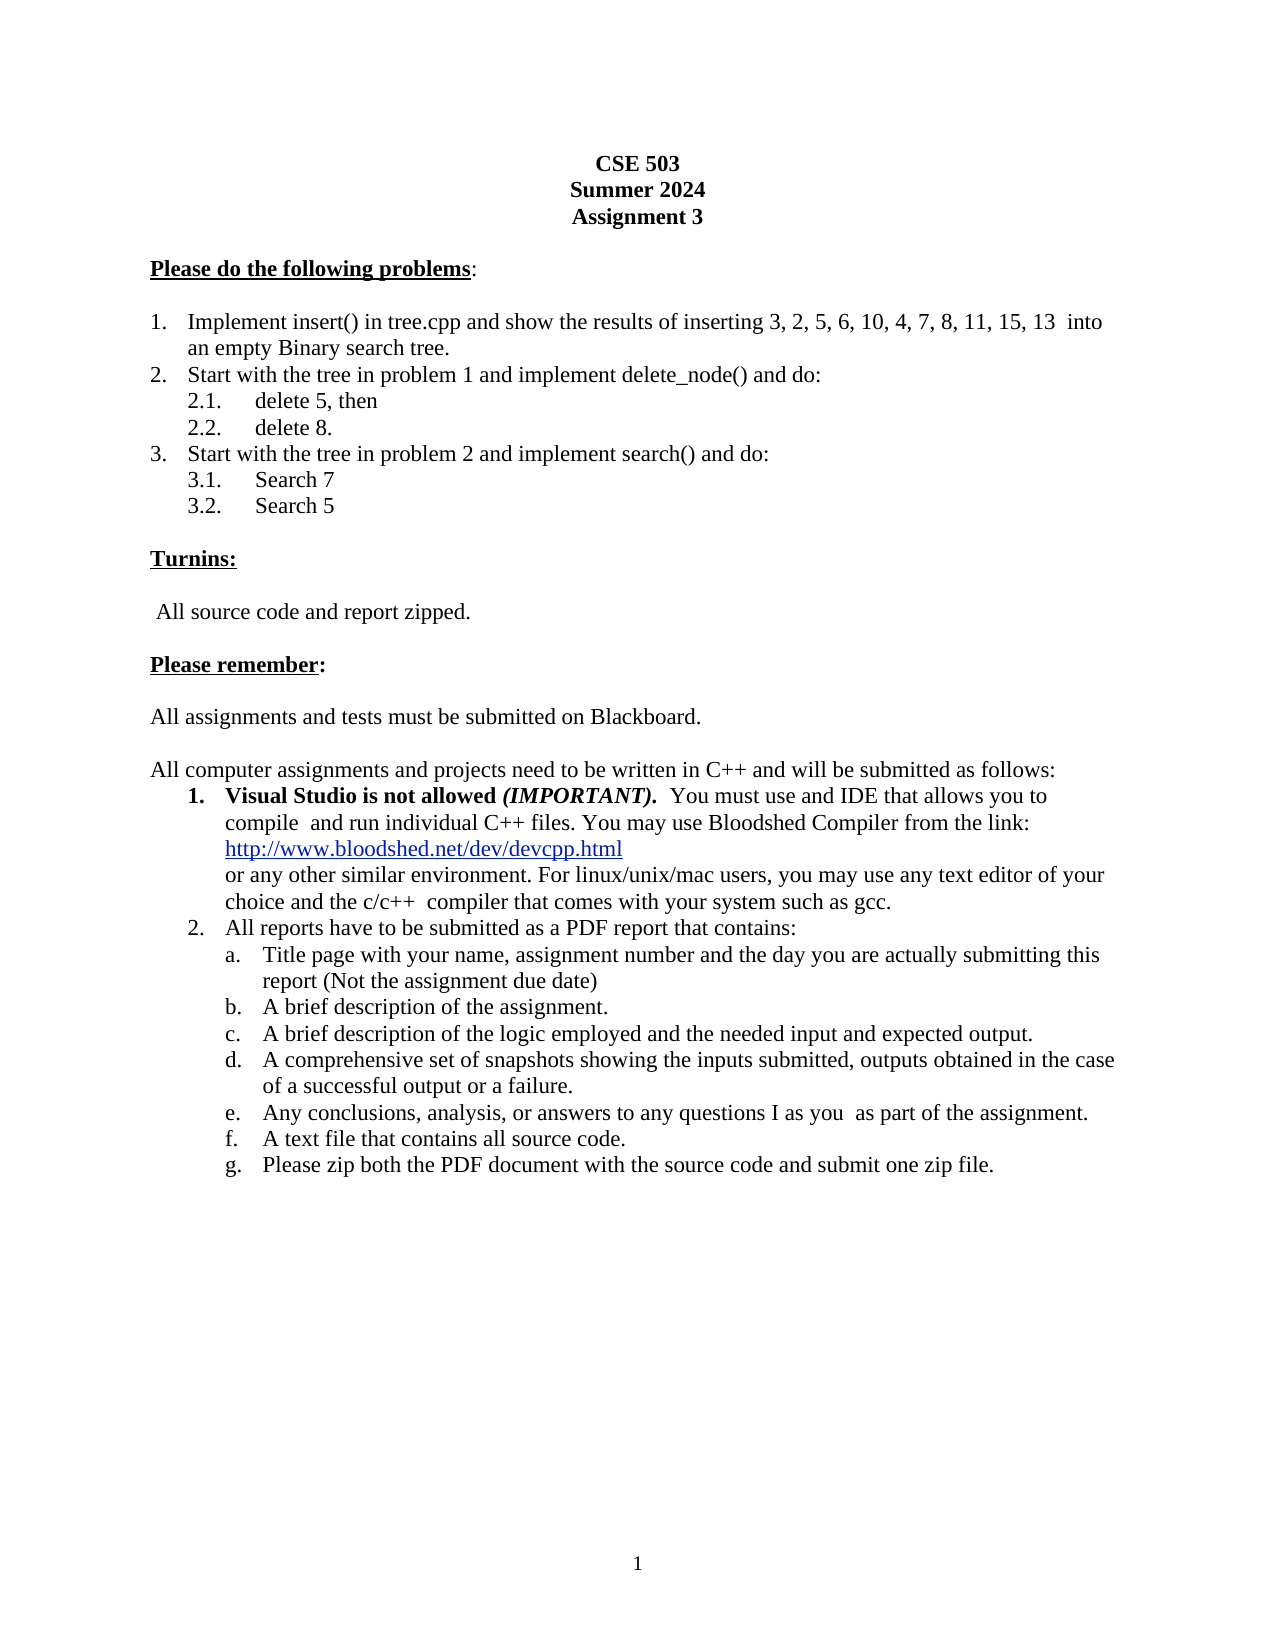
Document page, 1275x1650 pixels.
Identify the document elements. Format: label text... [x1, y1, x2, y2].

list delete 5, then [187, 387, 1125, 413]
list A comprehensive set of snapshots showing the inputs submitted, outputs obtained in the case of a successful output or a failure. [225, 1046, 1125, 1099]
text or any other similar environment. For linux/unix/mac users, you may use any text editor of your choice and the c/c++ compiler that comes with your system such as gcc. [225, 862, 1125, 914]
list Start with the tree in problem 1 and implement delete_node() and do: [150, 361, 1125, 387]
list Title page with your name, assignment number and the day you are actually submitting this report (Not the assignment due date) [225, 941, 1125, 993]
text http://www.bloodshed.net/dev/devcpp.html [225, 835, 1125, 862]
list Any conclusions, analysis, or answers to any questions I as you as part of the assignment. [225, 1099, 1125, 1125]
list Visual Studio is not allowed (IMPORTANT). You must use and IDE that allows you to compile and run individual C++ files. You may use Bloodshed Compiler from the link: [187, 782, 1125, 835]
list Start with the tree in problem 2 and implement search() and do: [150, 440, 1125, 466]
text CSE 503 [150, 150, 1125, 176]
list Search 7 [187, 466, 1125, 493]
text All source code and report zipped. [150, 598, 1125, 624]
text Please do the following problems: [150, 255, 1125, 282]
list A text file that contains all source code. [225, 1125, 1125, 1151]
text Summer 2024 [150, 176, 1125, 203]
list Implement insert() in tree.cpp and show the results of inserting 3, 2, 5, 6, 10, 4, 7, 8, 11, 15, 13 into an empty Binary search tree. [150, 308, 1125, 361]
list All reports have to be submitted as a PDF report that contains: [187, 914, 1125, 941]
text Please remember: [150, 651, 1125, 677]
text Turnins: [150, 545, 1125, 572]
list Please zip both the PDF document with the source code and submit one zip file. [225, 1151, 1125, 1178]
text All assignments and tests must be submitted on Blackboard. [150, 703, 1125, 730]
list Search 5 [187, 493, 1125, 519]
text All computer assignments and projects need to be written in C++ and will be submitted as follows: [150, 756, 1125, 782]
list A brief description of the logic employed and the needed input and expected output. [225, 1020, 1125, 1046]
list A brief description of the assignment. [225, 993, 1125, 1020]
list delete 8. [187, 413, 1125, 440]
text Assignment 3 [150, 203, 1125, 229]
